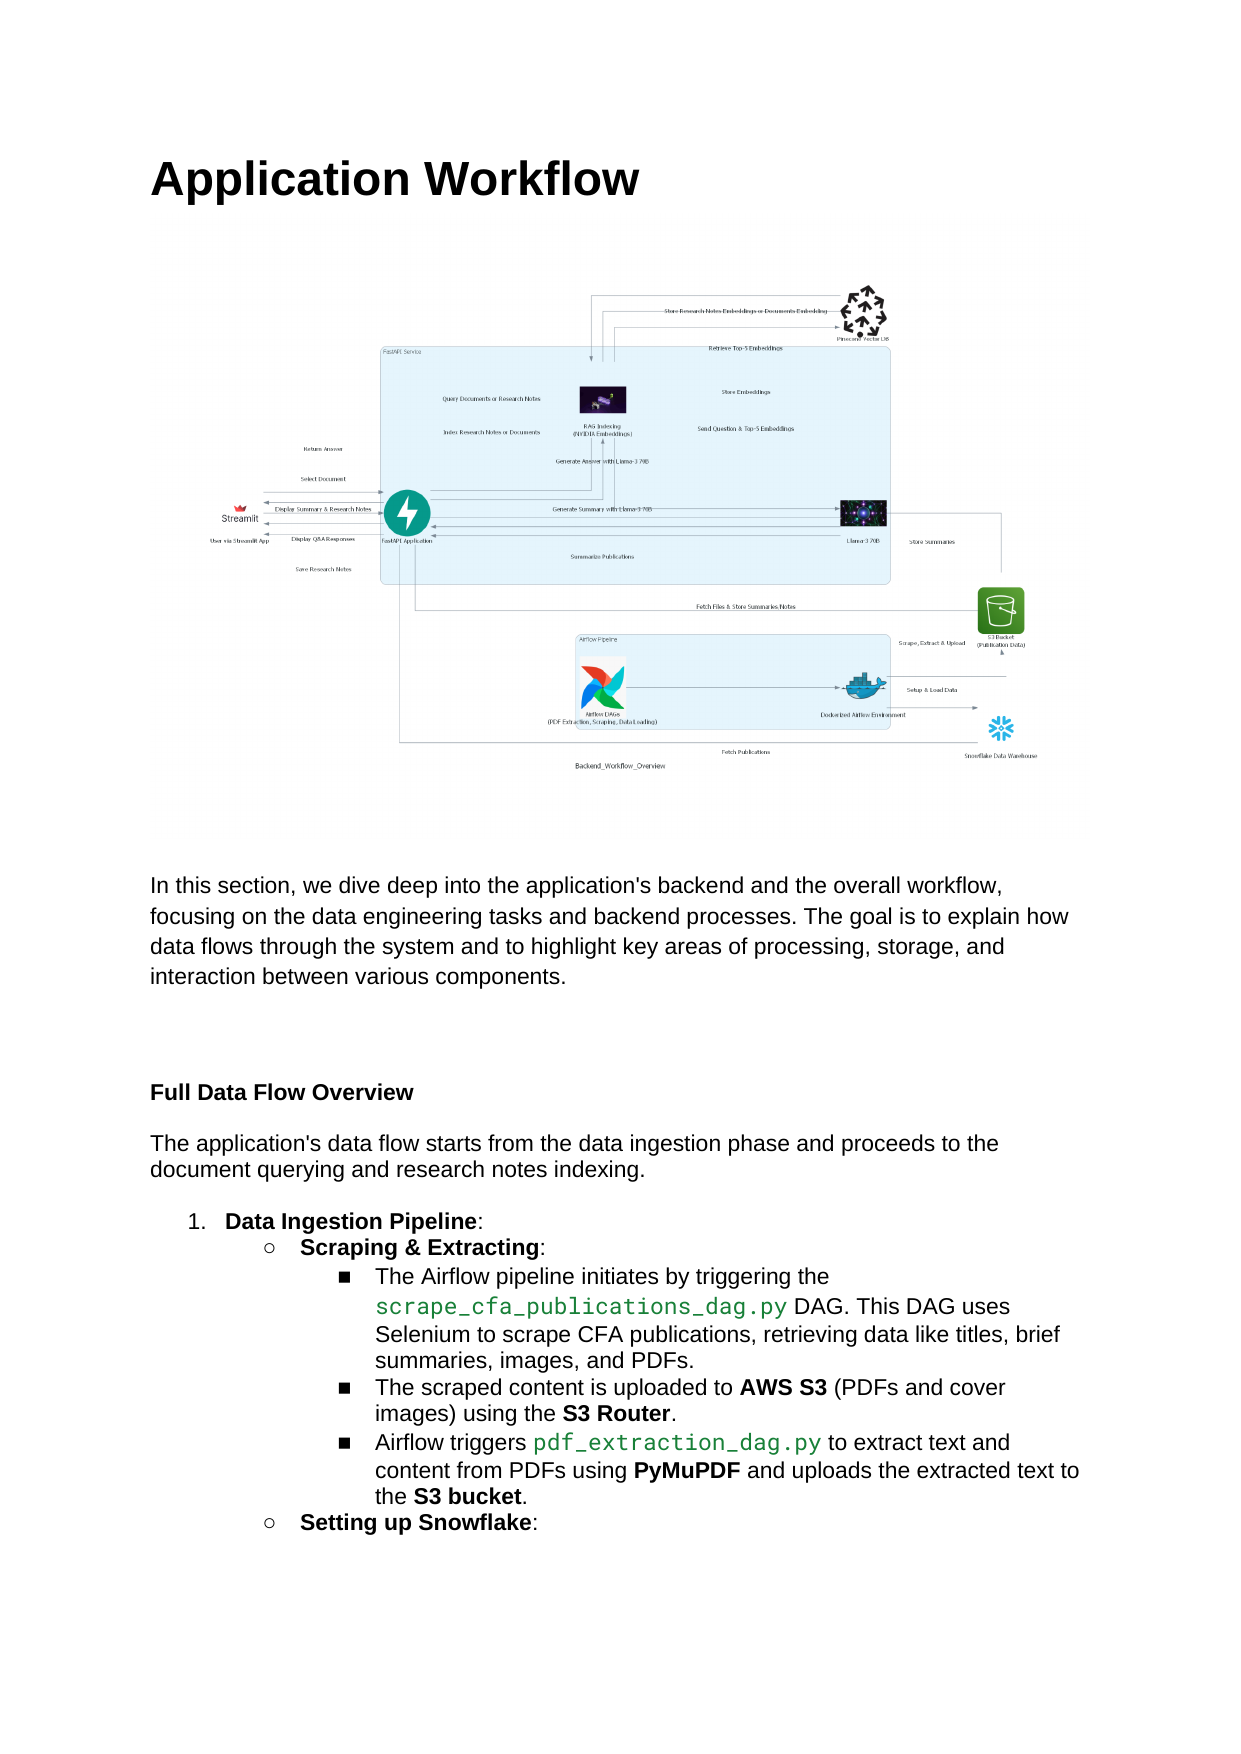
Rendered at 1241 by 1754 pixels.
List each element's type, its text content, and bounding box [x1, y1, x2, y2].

list Setting up Snowflake: [262, 1509, 1090, 1536]
picture [150, 213, 1091, 839]
text In this section, we dive deep into the application's backend and the overall workflow, focusing on the data engineering tasks and backend processes. The goal is to explain how data flows through the system and to highlight key areas of processing, storage, and interaction between various components. [150, 872, 1090, 989]
subtitle Application Workflow [150, 150, 1090, 205]
list The scraped content is uploaded to AWS S3 (PDFs and cover images) using the S3 Router. [337, 1374, 1090, 1426]
subtitle Full Data Flow Overview [150, 1079, 1090, 1105]
list Airflow triggers pdf_extraction_dag.py to extract text and content from PDFs using PyMuPDF and uploads the extracted text to the S3 bucket. [337, 1426, 1090, 1509]
text The application's data flow starts from the data ingestion phase and proceeds to the document querying and research notes indexing. [150, 1130, 1090, 1183]
list Scraping & Extracting: [262, 1234, 1090, 1261]
list Data Ingestion Pipeline: [187, 1208, 1090, 1234]
list The Airflow pipeline initiates by triggering the scrape_cfa_publications_dag.py DAG. This DAG uses Selenium to scrape CFA publications, retrieving data like titles, brief summaries, images, and PDFs. [337, 1261, 1090, 1374]
